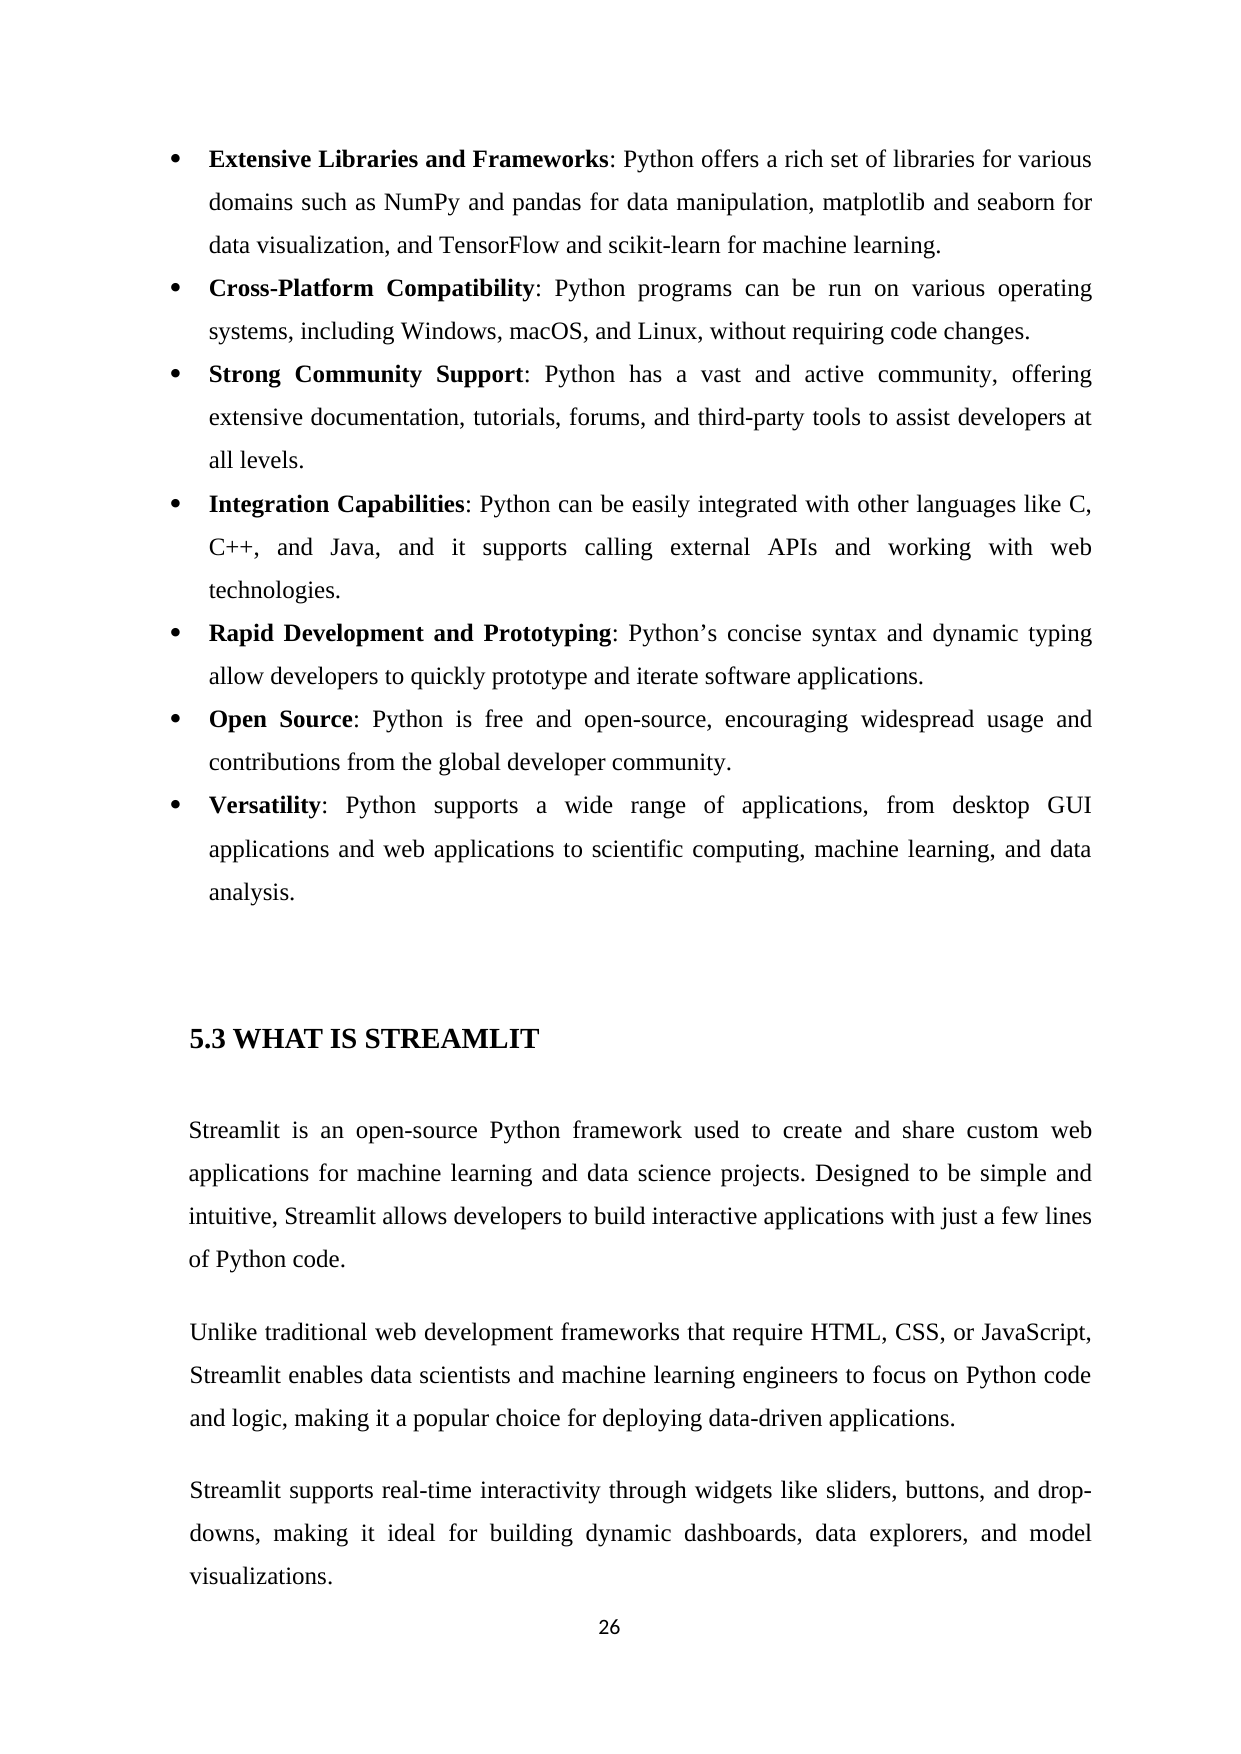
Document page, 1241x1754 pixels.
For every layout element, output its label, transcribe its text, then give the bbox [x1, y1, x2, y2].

text 5.3 WHAT IS STREAMLIT [189, 1196, 1093, 1230]
list Strong Community Support: Python has a vast and active community, offering extensive documentation, tutorials, forums, and third-party tools to assist developers at all levels. [171, 418, 1093, 533]
list Rapid Development and Prototyping: Python’s concise syntax and dynamic typing allow developers to quickly prototype and iterate software applications. [171, 735, 1093, 807]
list Open Source: Python is free and open-source, encouraging widespread usage and contributions from the global developer community. [171, 850, 1093, 922]
list Integration Capabilities: Python can be easily integrated with other languages like C, C++, and Java, and it supports calling external APIs and working with web technologies. [171, 576, 1093, 691]
list Versatility: Python supports a wide range of applications, from desktop GUI applications and web applications to scientific computing, machine learning, and data analysis. [171, 966, 1093, 1081]
text Unlike traditional web development frameworks that require HTML, CSS, or JavaScript, Streamlit enables data scientists and machine learning engineers to focus on Python code and logic, making it a popular choice for deploying data-driven applications. [189, 1492, 1093, 1607]
text Streamlit is an open-source Python framework used to create and share custom web applications for machine learning and data science projects. Designed to be simple and intuitive, Streamlit allows developers to build interactive applications with just a few lines of Python code. [188, 1290, 1093, 1448]
list Cross-Platform Compatibility: Python programs can be run on various operating systems, including Windows, macOS, and Linux, without requiring code changes. [171, 302, 1093, 374]
list Extensive Libraries and Frameworks: Python offers a rich set of libraries for various domains such as NumPy and pandas for data manipulation, matplotlib and seaborn for data visualization, and TensorFlow and scikit-learn for machine learning. [171, 144, 1093, 259]
